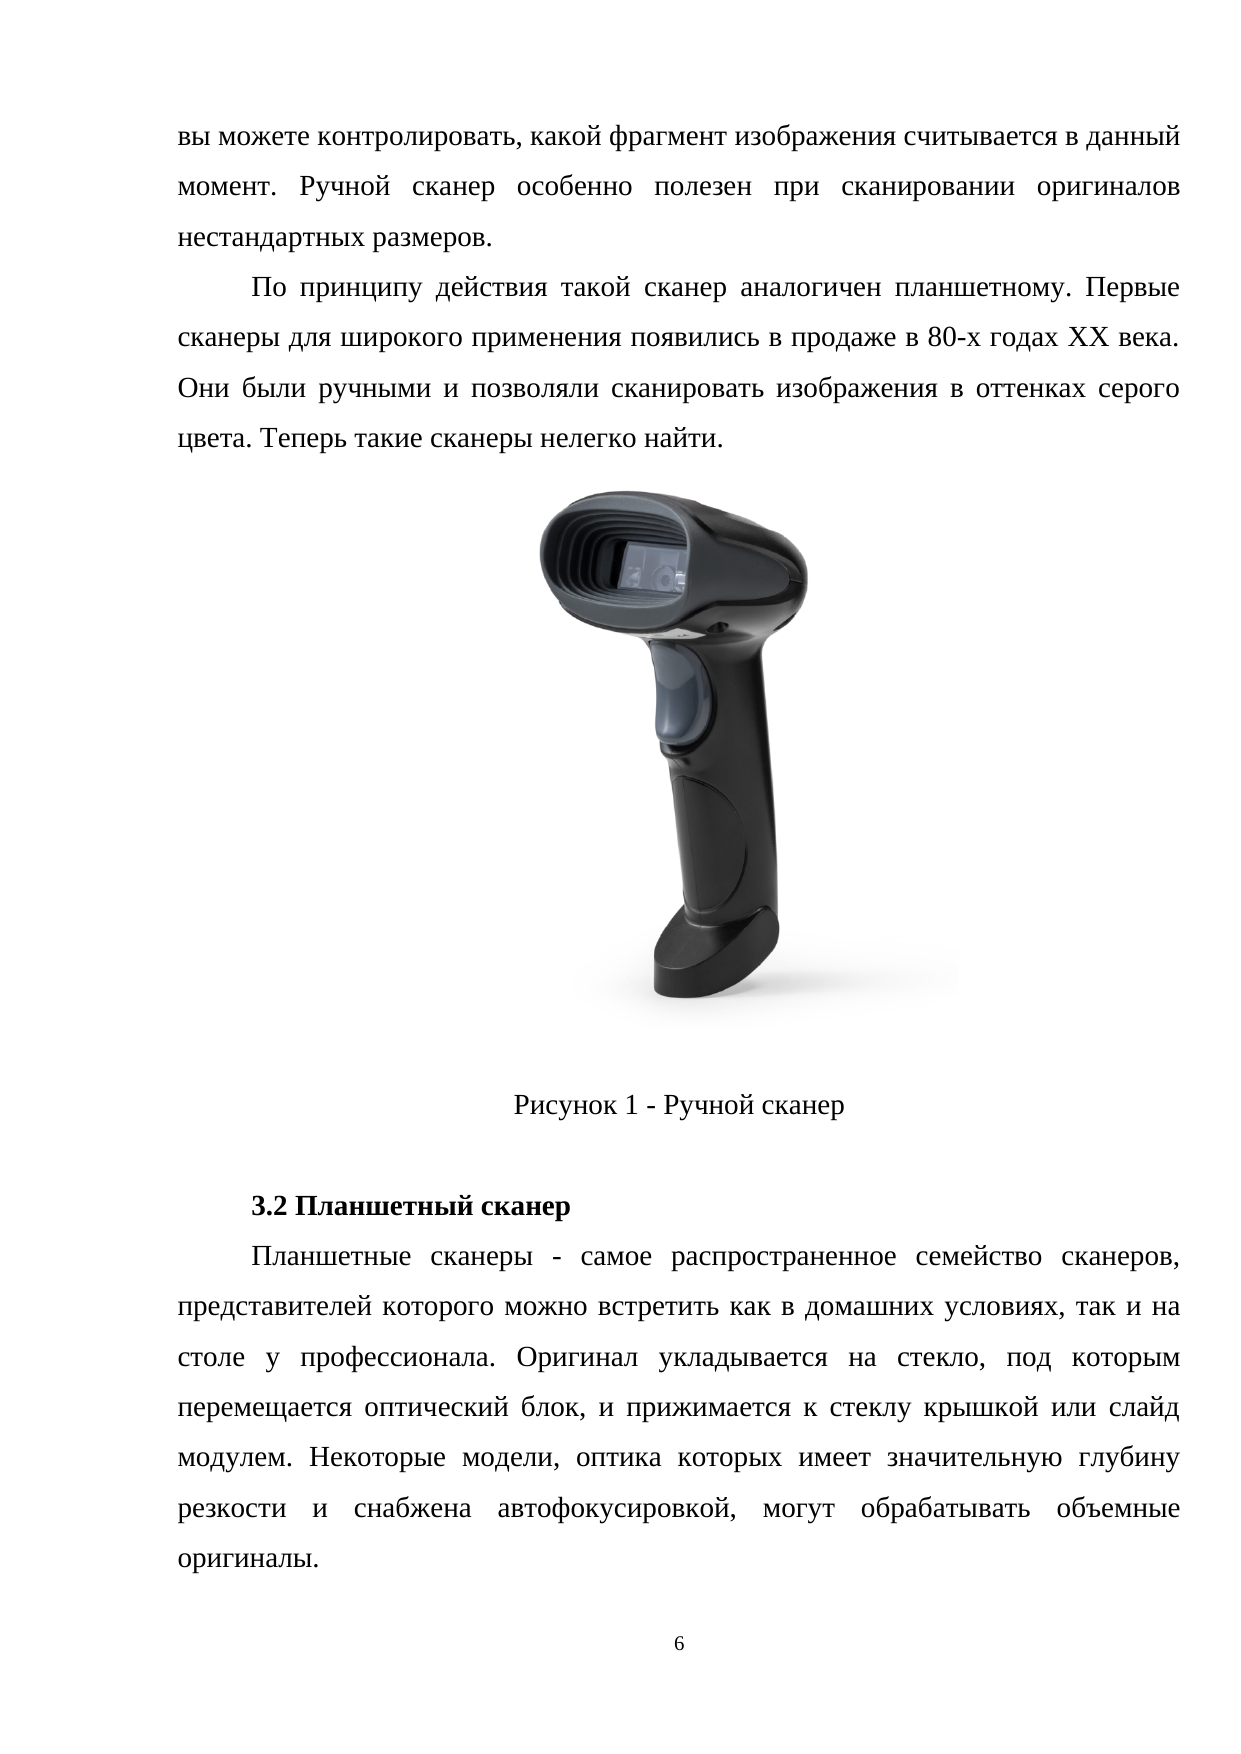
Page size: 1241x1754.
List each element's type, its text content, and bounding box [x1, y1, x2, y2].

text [177, 118, 1181, 252]
text Рисунок 1 - Ручной сканер [177, 1087, 1181, 1121]
picture [399, 470, 959, 1030]
text Планшетные сканеры - самое распространенное семейство сканеров, представителей которого можно встретить как в домашних условиях, так и на столе у профессионала. Оригинал укладывается на стекло, под которым перемещается оптический блок, и прижимается к стеклу крышкой или слайд модулем. Некоторые модели, оптика которых имеет значительную глубину резкости и снабжена автофокусировкой, могут обрабатывать объемные оригиналы. [177, 1238, 1181, 1573]
text По принципу действия такой сканер аналогичен планшетному. Первые сканеры для широкого применения появились в продаже в 80-х годах XX века. Они были ручными и позволяли сканировать изображения в оттенках серого цвета. Теперь такие сканеры нелегко найти. [177, 269, 1181, 453]
subtitle 3.2 Планшетный сканер [177, 1188, 1181, 1221]
